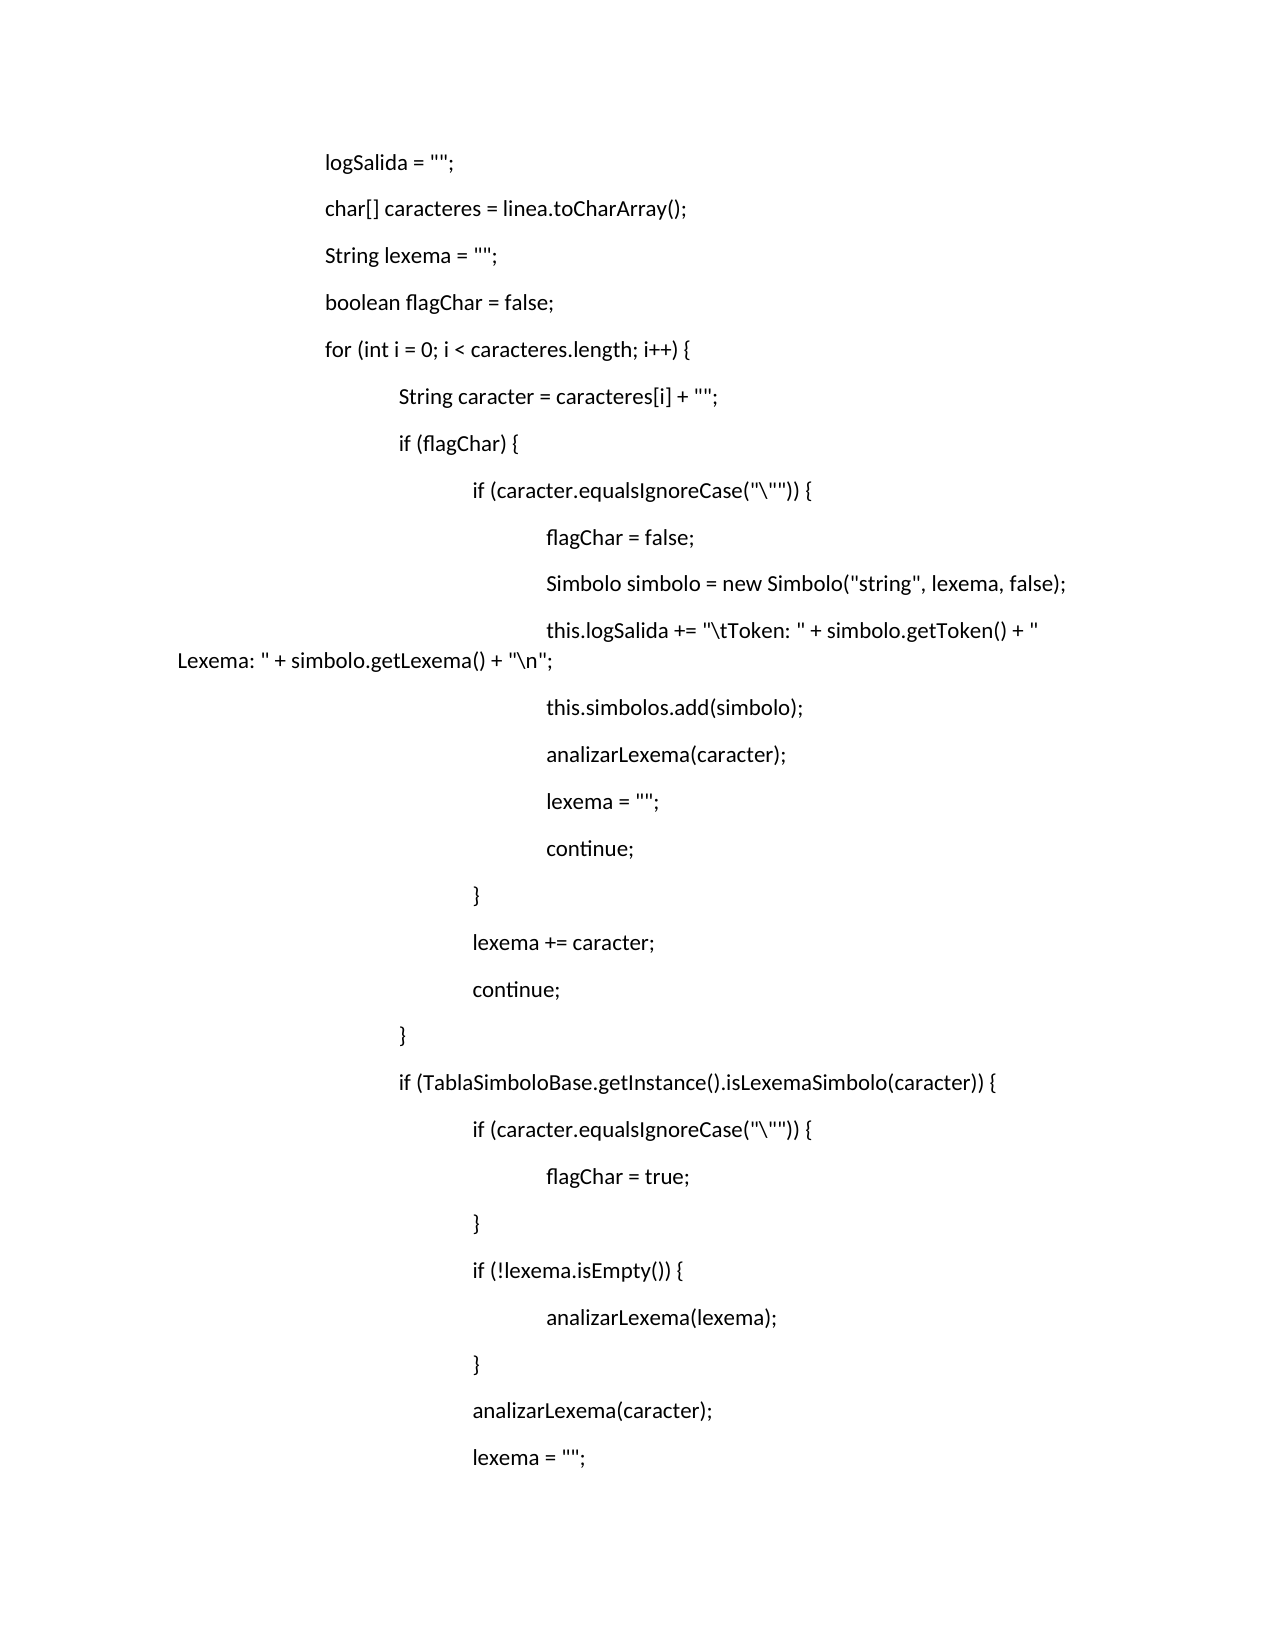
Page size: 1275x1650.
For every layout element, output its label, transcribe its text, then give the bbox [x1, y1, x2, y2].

text analizarLexema(caracter); [177, 1397, 1098, 1424]
text continue; [177, 975, 1098, 1003]
text String lexema = ""; [177, 241, 1098, 269]
text if (!lexema.isEmpty()) { [177, 1256, 1098, 1284]
text String caracter = caracteres[i] + ""; [177, 382, 1098, 410]
text continue; [177, 834, 1098, 862]
text if (flagChar) { [177, 429, 1098, 457]
text if (caracter.equalsIgnoreCase("\"")) { [177, 1115, 1098, 1143]
text this.logSalida += "\tToken: " + simbolo.getToken() + " Lexema: " + simbolo.getLexema() + "\n"; [177, 616, 1098, 674]
text } [177, 1350, 1098, 1378]
text char[] caracteres = linea.toCharArray(); [177, 194, 1098, 222]
text flagChar = false; [177, 523, 1098, 551]
text lexema = ""; [177, 1443, 1098, 1471]
text boolean flagChar = false; [177, 288, 1098, 316]
text } [177, 1022, 1098, 1049]
text lexema += caracter; [177, 928, 1098, 956]
text logSalida = ""; [177, 148, 1098, 176]
text } [177, 1209, 1098, 1237]
text analizarLexema(lexema); [177, 1303, 1098, 1331]
text Simbolo simbolo = new Simbolo("string", lexema, false); [177, 569, 1098, 597]
text if (TablaSimboloBase.getInstance().isLexemaSimbolo(caracter)) { [177, 1068, 1098, 1096]
text for (int i = 0; i < caracteres.length; i++) { [177, 335, 1098, 363]
text if (caracter.equalsIgnoreCase("\"")) { [177, 476, 1098, 504]
text analizarLexema(caracter); [177, 740, 1098, 768]
text lexema = ""; [177, 787, 1098, 815]
text this.simbolos.add(simbolo); [177, 693, 1098, 721]
text flagChar = true; [177, 1162, 1098, 1190]
text } [177, 881, 1098, 909]
